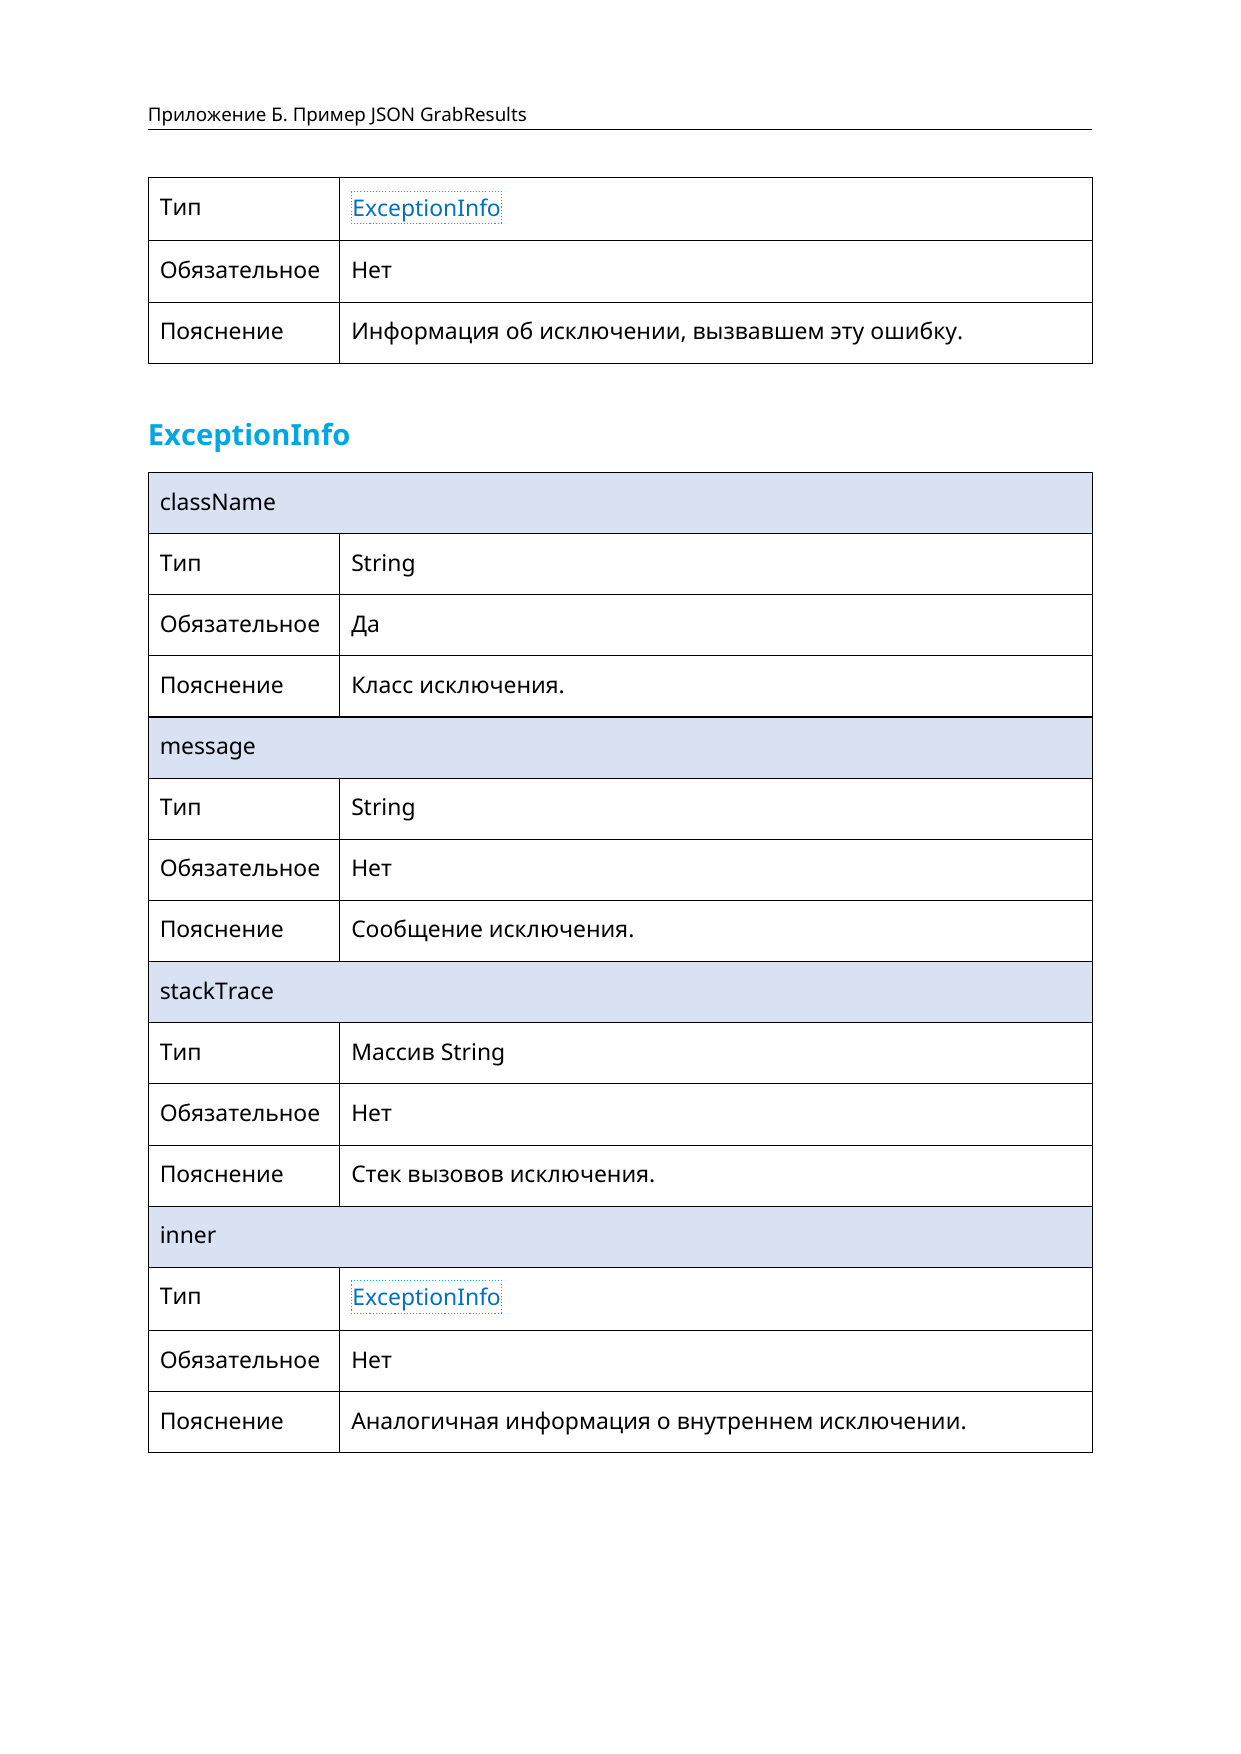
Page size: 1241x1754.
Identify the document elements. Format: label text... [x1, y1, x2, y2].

table_cell Тип [149, 1268, 339, 1330]
table_cell Пояснение [149, 656, 339, 716]
table_cell String [340, 779, 1092, 839]
table_cell Класс исключения. [340, 656, 1092, 716]
table_cell Нет [340, 840, 1092, 900]
table_header className [149, 473, 1092, 533]
table_cell inner [149, 1207, 1092, 1267]
table_cell Нет [340, 1084, 1092, 1144]
table_cell Нет [340, 1331, 1092, 1391]
table_cell Пояснение [149, 901, 339, 961]
table_cell Стек вызовов исключения. [340, 1146, 1092, 1206]
table_cell Тип [149, 178, 339, 240]
table_cell Пояснение [149, 1146, 339, 1206]
table_cell Пояснение [149, 1392, 339, 1452]
table_cell Нет [340, 241, 1092, 302]
table_cell ExceptionInfo [340, 178, 1092, 240]
table_cell Тип [149, 1023, 339, 1083]
table_cell message [149, 718, 1092, 778]
table_cell String [340, 534, 1092, 594]
subtitle ExceptionInfo [148, 414, 1092, 453]
table_cell Тип [149, 534, 339, 594]
table_cell Обязательное [149, 241, 339, 302]
table_cell Информация об исключении, вызвавшем эту ошибку. [340, 303, 1092, 363]
table_cell Тип [149, 779, 339, 839]
table_cell stackTrace [149, 962, 1092, 1022]
table_cell Обязательное [149, 1331, 339, 1391]
table_cell Пояснение [149, 303, 339, 363]
table_cell Аналогичная информация о внутреннем исключении. [340, 1392, 1092, 1452]
table_cell Обязательное [149, 595, 339, 655]
table_cell Массив String [340, 1023, 1092, 1083]
table_cell Сообщение исключения. [340, 901, 1092, 961]
table_cell Обязательное [149, 840, 339, 900]
table_cell ExceptionInfo [340, 1268, 1092, 1330]
table_cell Да [340, 595, 1092, 655]
table_cell Обязательное [149, 1084, 339, 1144]
